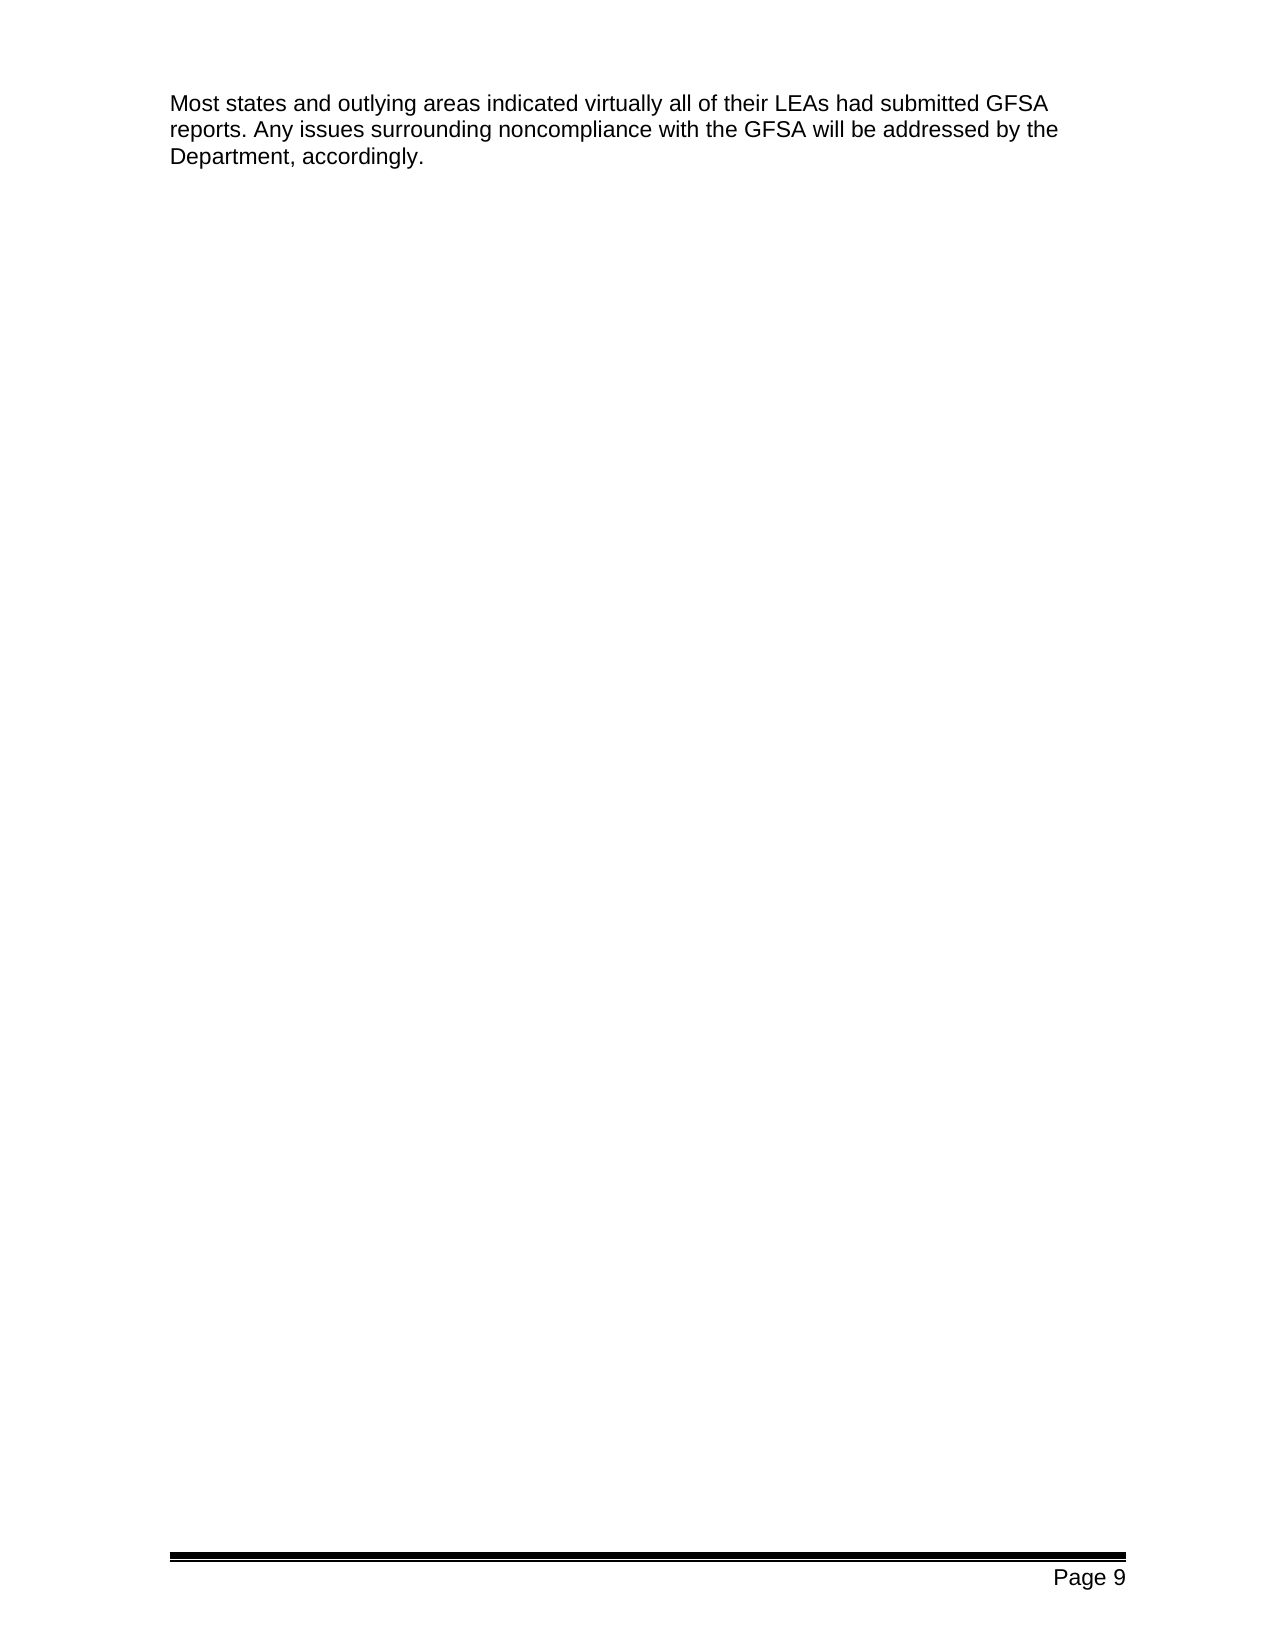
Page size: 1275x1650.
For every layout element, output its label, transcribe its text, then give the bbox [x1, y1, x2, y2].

text Most states and outlying areas indicated virtually all of their LEAs had submitted GFSA reports. Any issues surrounding noncompliance with the GFSA will be addressed by the Department, accordingly. [169, 90, 1125, 169]
